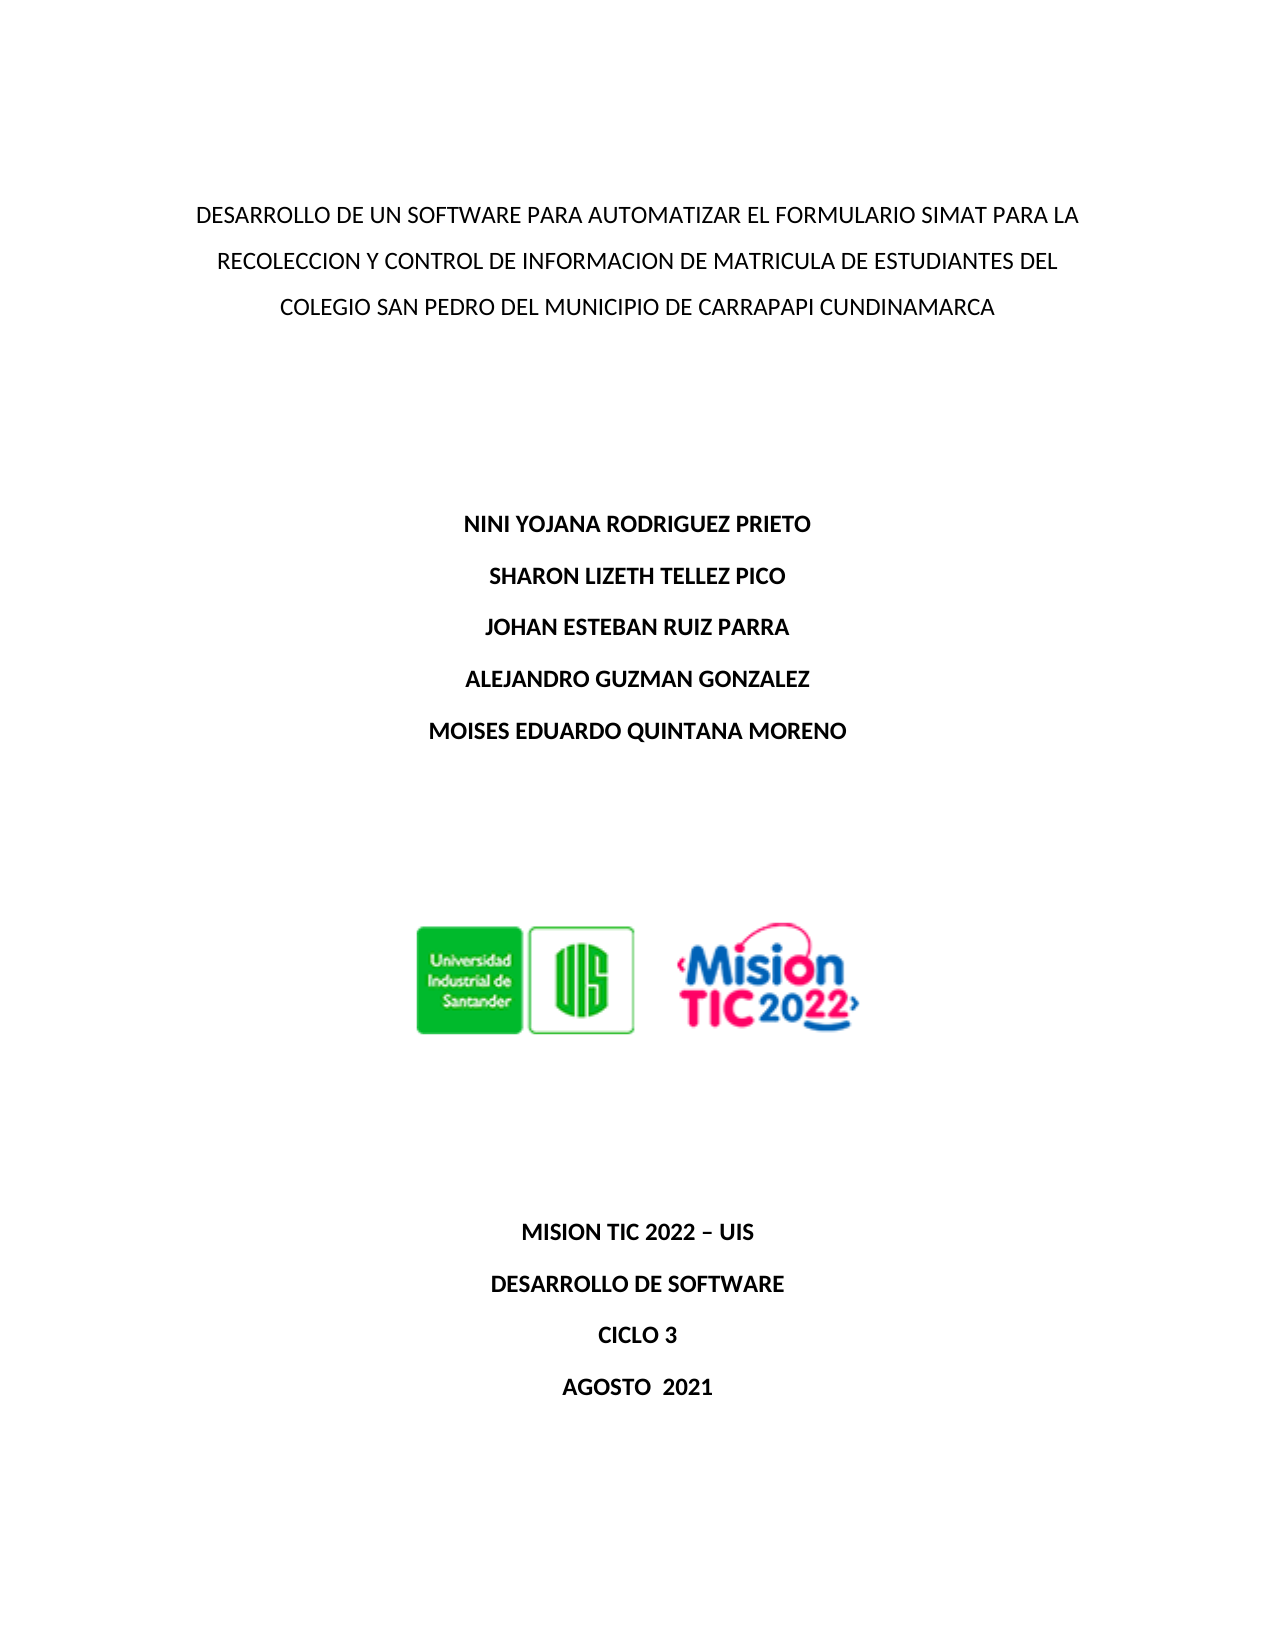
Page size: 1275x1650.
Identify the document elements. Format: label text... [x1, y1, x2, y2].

text DESARROLLO DE UN SOFTWARE PARA AUTOMATIZAR EL FORMULARIO SIMAT PARA LA RECOLECCION Y CONTROL DE INFORMACION DE MATRICULA DE ESTUDIANTES DEL COLEGIO SAN PEDRO DEL MUNICIPIO DE CARRAPAPI CUNDINAMARCA [177, 199, 1098, 321]
text AGOSTO 2021 [177, 1371, 1098, 1402]
text MISION TIC 2022 – UIS [177, 1216, 1098, 1247]
text ALEJANDRO GUZMAN GONZALEZ [177, 663, 1098, 694]
text MOISES EDUARDO QUINTANA MORENO [177, 715, 1098, 745]
text DESARROLLO DE SOFTWARE [177, 1268, 1098, 1298]
text SHARON LIZETH TELLEZ PICO [177, 560, 1098, 590]
picture [411, 921, 864, 1041]
text NINI YOJANA RODRIGUEZ PRIETO [177, 508, 1098, 539]
text JOHAN ESTEBAN RUIZ PARRA [177, 611, 1098, 642]
text CICLO 3 [177, 1319, 1098, 1350]
